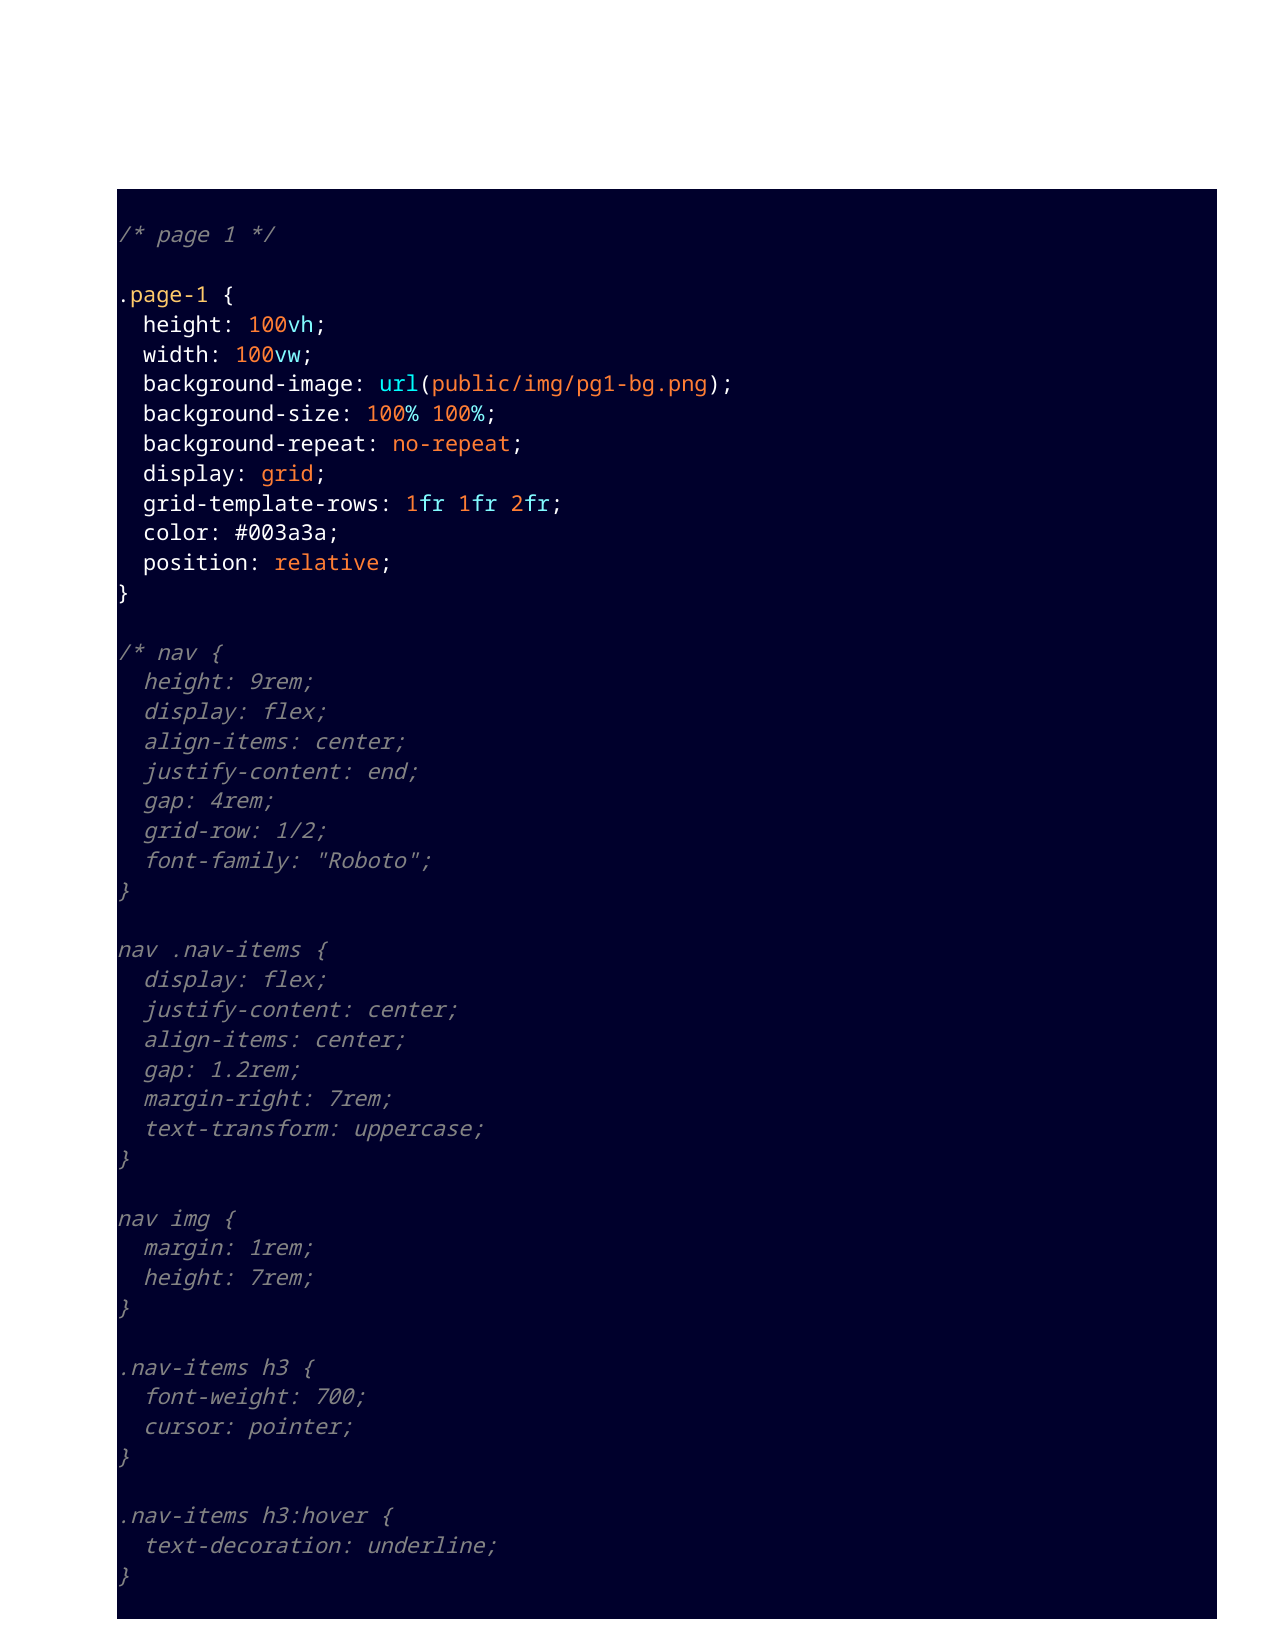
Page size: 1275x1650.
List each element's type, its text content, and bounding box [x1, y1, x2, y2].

text gap: 4rem; [117, 785, 1217, 815]
text text-decoration: underline; [117, 1530, 1217, 1560]
text cursor: pointer; [117, 1411, 1217, 1441]
text display: grid; [117, 458, 1217, 487]
text justify-content: center; [117, 994, 1217, 1024]
text background-size: 100% 100%; [117, 398, 1217, 428]
text font-family: "Roboto"; [117, 845, 1217, 875]
text margin: 1rem; [117, 1232, 1217, 1262]
text grid-template-rows: 1fr 1fr 2fr; [117, 487, 1217, 517]
text } [117, 1143, 1217, 1173]
text .nav-items h3:hover { [117, 1500, 1217, 1530]
text color: #003a3a; [117, 517, 1217, 547]
text justify-content: end; [117, 756, 1217, 785]
text /* nav { [117, 636, 1217, 666]
text .page-1 { [117, 279, 1217, 309]
text /* page 1 */ [117, 219, 1217, 249]
text font-weight: 700; [117, 1381, 1217, 1411]
text } [117, 577, 1217, 607]
text } [117, 1292, 1217, 1322]
text text-transform: uppercase; [117, 1113, 1217, 1143]
text display: flex; [117, 696, 1217, 726]
text background-image: url(public/img/pg1-bg.png); [117, 368, 1217, 398]
text height: 9rem; [117, 666, 1217, 696]
text } [117, 875, 1217, 904]
text height: 100vh; [117, 309, 1217, 338]
text position: relative; [117, 547, 1217, 577]
text align-items: center; [117, 1024, 1217, 1053]
text align-items: center; [117, 726, 1217, 756]
text nav img { [117, 1202, 1217, 1232]
text margin-right: 7rem; [117, 1083, 1217, 1113]
text .nav-items h3 { [117, 1351, 1217, 1381]
text grid-row: 1/2; [117, 815, 1217, 845]
text height: 7rem; [117, 1262, 1217, 1292]
text gap: 1.2rem; [117, 1053, 1217, 1083]
text } [117, 1441, 1217, 1471]
text background-repeat: no-repeat; [117, 428, 1217, 458]
text nav .nav-items { [117, 934, 1217, 964]
text display: flex; [117, 964, 1217, 994]
text width: 100vw; [117, 338, 1217, 368]
text } [117, 1560, 1217, 1590]
